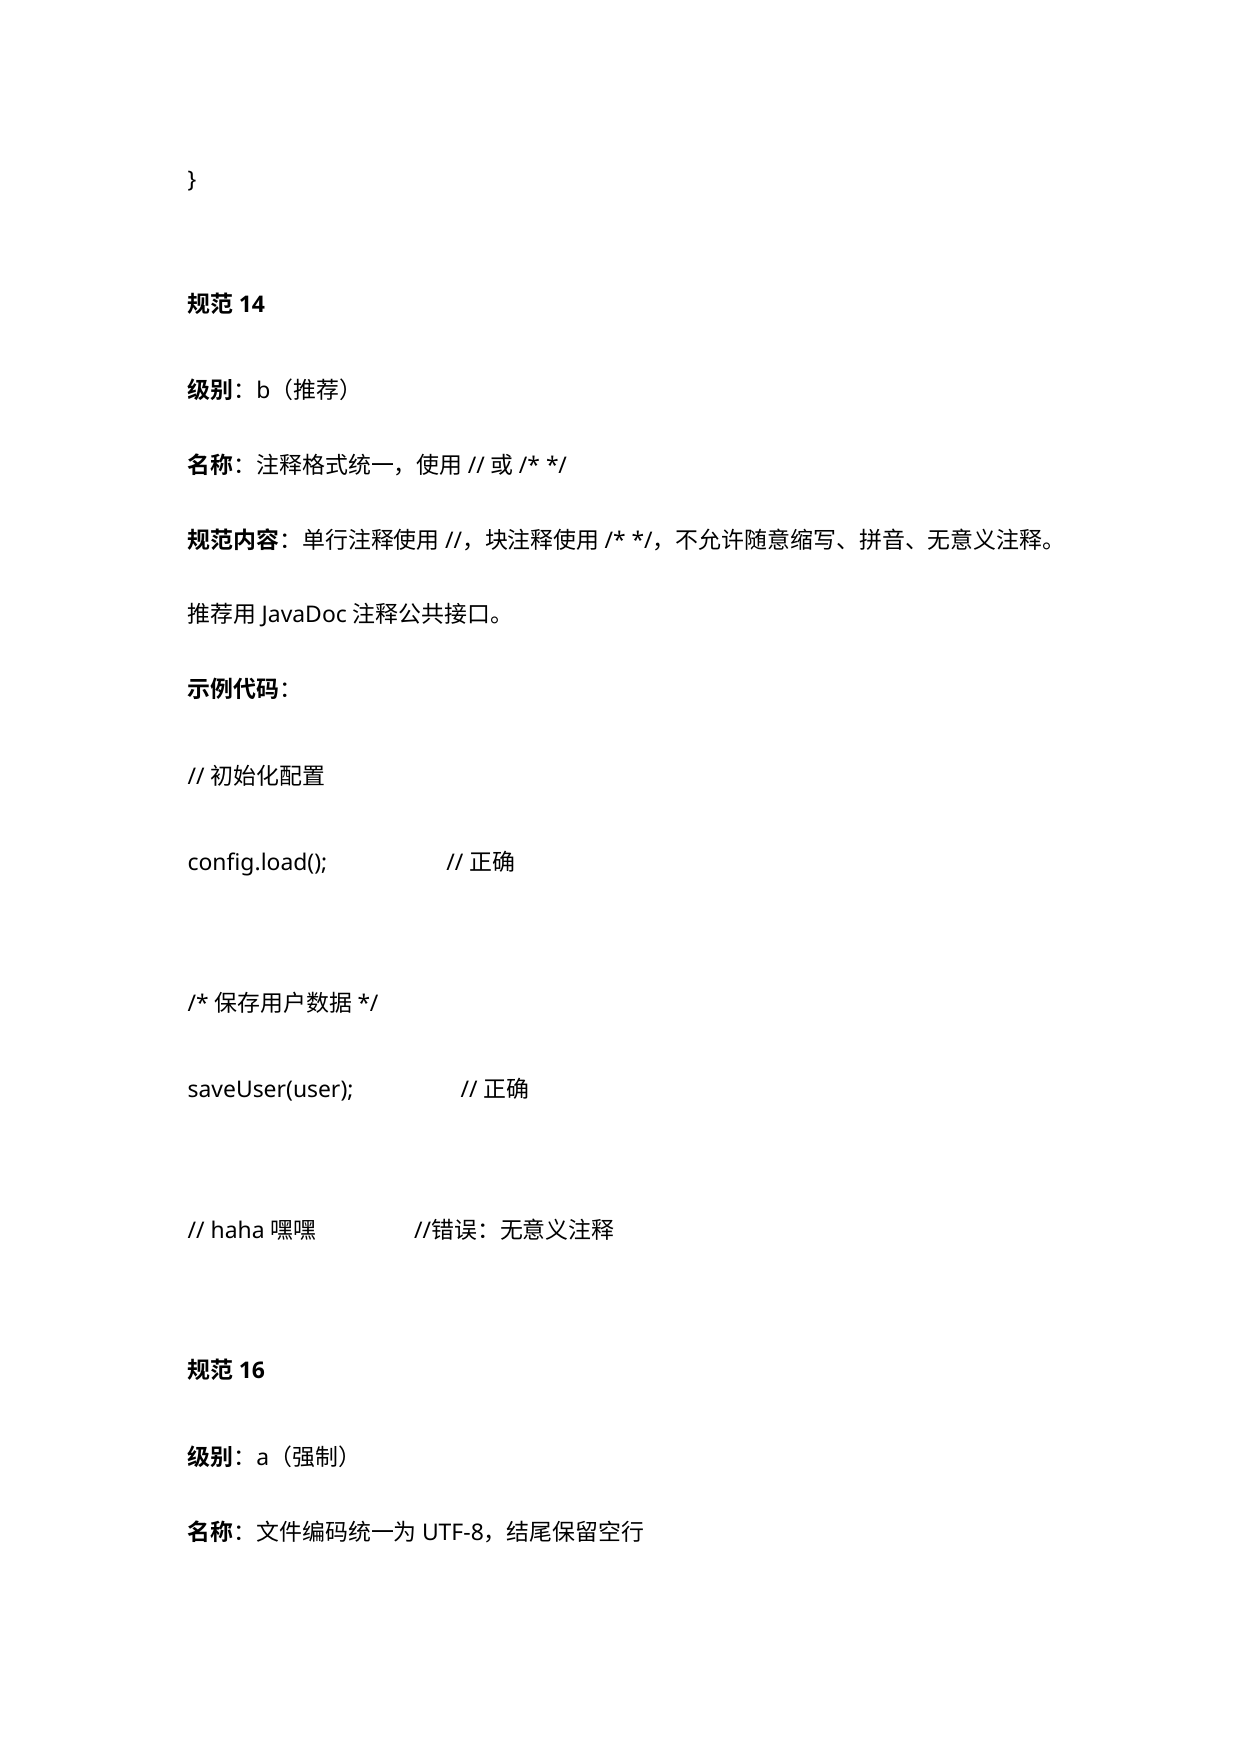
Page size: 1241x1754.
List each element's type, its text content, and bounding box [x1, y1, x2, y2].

text } [187, 162, 1053, 194]
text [187, 1423, 1053, 1563]
text saveUser(user); // 正确 [187, 1056, 1053, 1121]
text config.load(); // 正确 [187, 828, 1053, 893]
text 规范 14 [187, 270, 1053, 335]
text // haha 嘿嘿 //错误：无意义注释 [187, 1196, 1053, 1261]
text // 初始化配置 [187, 742, 1053, 807]
text /* 保存用户数据 */ [187, 969, 1053, 1034]
text 规范 16 [187, 1337, 1053, 1402]
text 级别：b（推荐） 名称：注释格式统一，使用 // 或 /* */ 规范内容：单行注释使用 //，块注释使用 /* */，不允许随意缩写、拼音、无意义注释。推荐用 JavaDoc 注释公共接口。 示例代码： [187, 356, 1053, 720]
